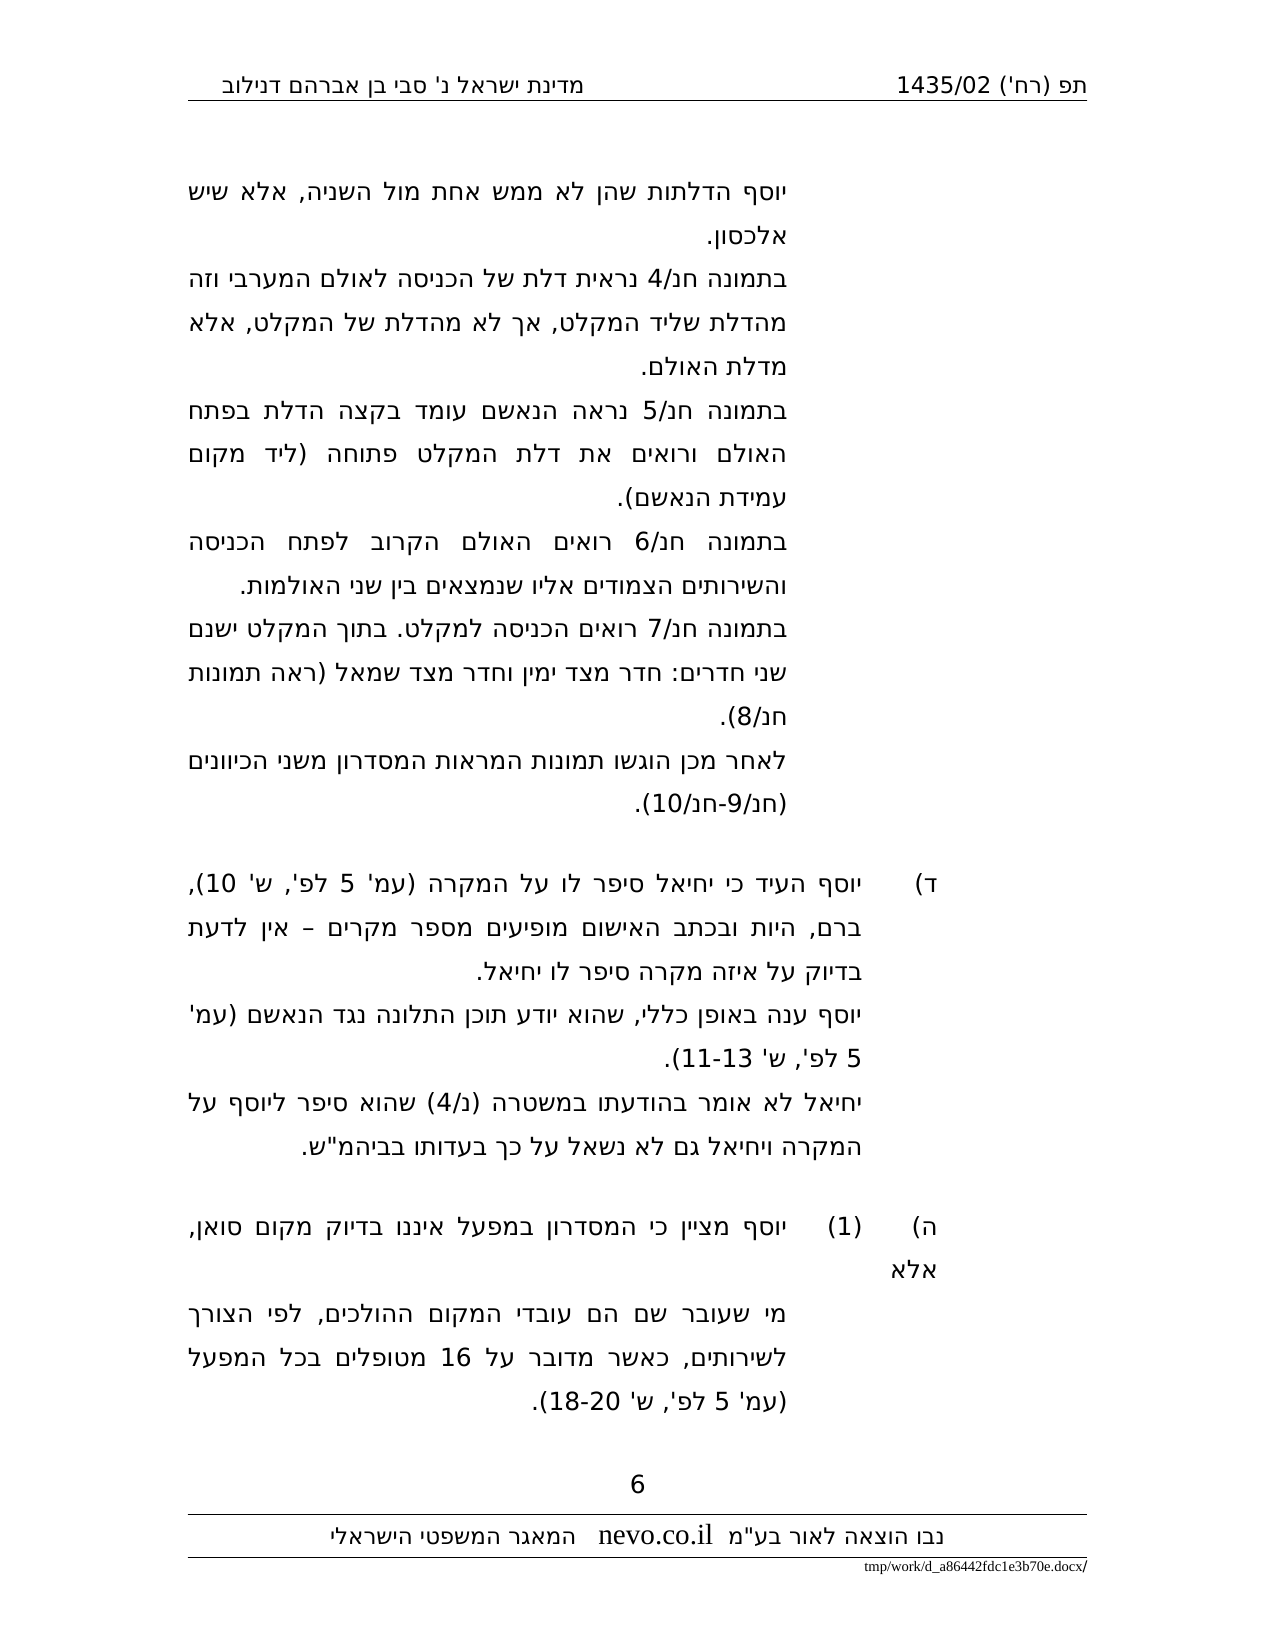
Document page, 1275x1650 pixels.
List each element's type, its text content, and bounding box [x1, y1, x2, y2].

text בתמונה חנ/4 נראית דלת של הכניסה לאולם המערבי וזה מהדלת שליד המקלט, אך לא מהדלת של המקלט, אלא מדלת האולם. [187, 265, 862, 381]
text בתמונה חנ/6 רואים האולם הקרוב לפתח הכניסה והשירותים הצמודים אליו שנמצאים בין שני האולמות. [187, 527, 862, 600]
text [187, 177, 862, 250]
text ה) (1) יוסף מציין כי המסדרון במפעל איננו בדיוק מקום סואן, אלא [187, 1212, 937, 1285]
text בתמונה חנ/5 נראה הנאשם עומד בקצה הדלת בפתח האולם ורואים את דלת המקלט פתוחה (ליד מקום עמידת הנאשם). [187, 396, 862, 513]
text יחיאל לא אומר בהודעתו במשטרה (נ/4) שהוא סיפר ליוסף על המקרה ויחיאל גם לא נשאל על כך בעדותו בביהמ"ש. [187, 1088, 862, 1161]
text ד) יוסף העיד כי יחיאל סיפר לו על המקרה (עמ' 5 לפ', ש' 10), ברם, היות ובכתב האישום מופיעים מספר מקרים – אין לדעת בדיוק על איזה מקרה סיפר לו יחיאל. [187, 869, 937, 986]
text לאחר מכן הוגשו תמונות המראות המסדרון משני הכיוונים (חנ/9-חנ/10). [187, 746, 862, 819]
text מי שעובר שם הם עובדי המקום ההולכים, לפי הצורך לשירותים, כאשר מדובר על 16 מטופלים בכל המפעל (עמ' 5 לפ', ש' 18-20). [187, 1299, 787, 1416]
text בתמונה חנ/7 רואים הכניסה למקלט. בתוך המקלט ישנם שני חדרים: חדר מצד ימין וחדר מצד שמאל (ראה תמונות חנ/8). [187, 615, 862, 731]
text יוסף ענה באופן כללי, שהוא יודע תוכן התלונה נגד הנאשם (עמ' 5 לפ', ש' 11-13). [187, 1001, 862, 1074]
